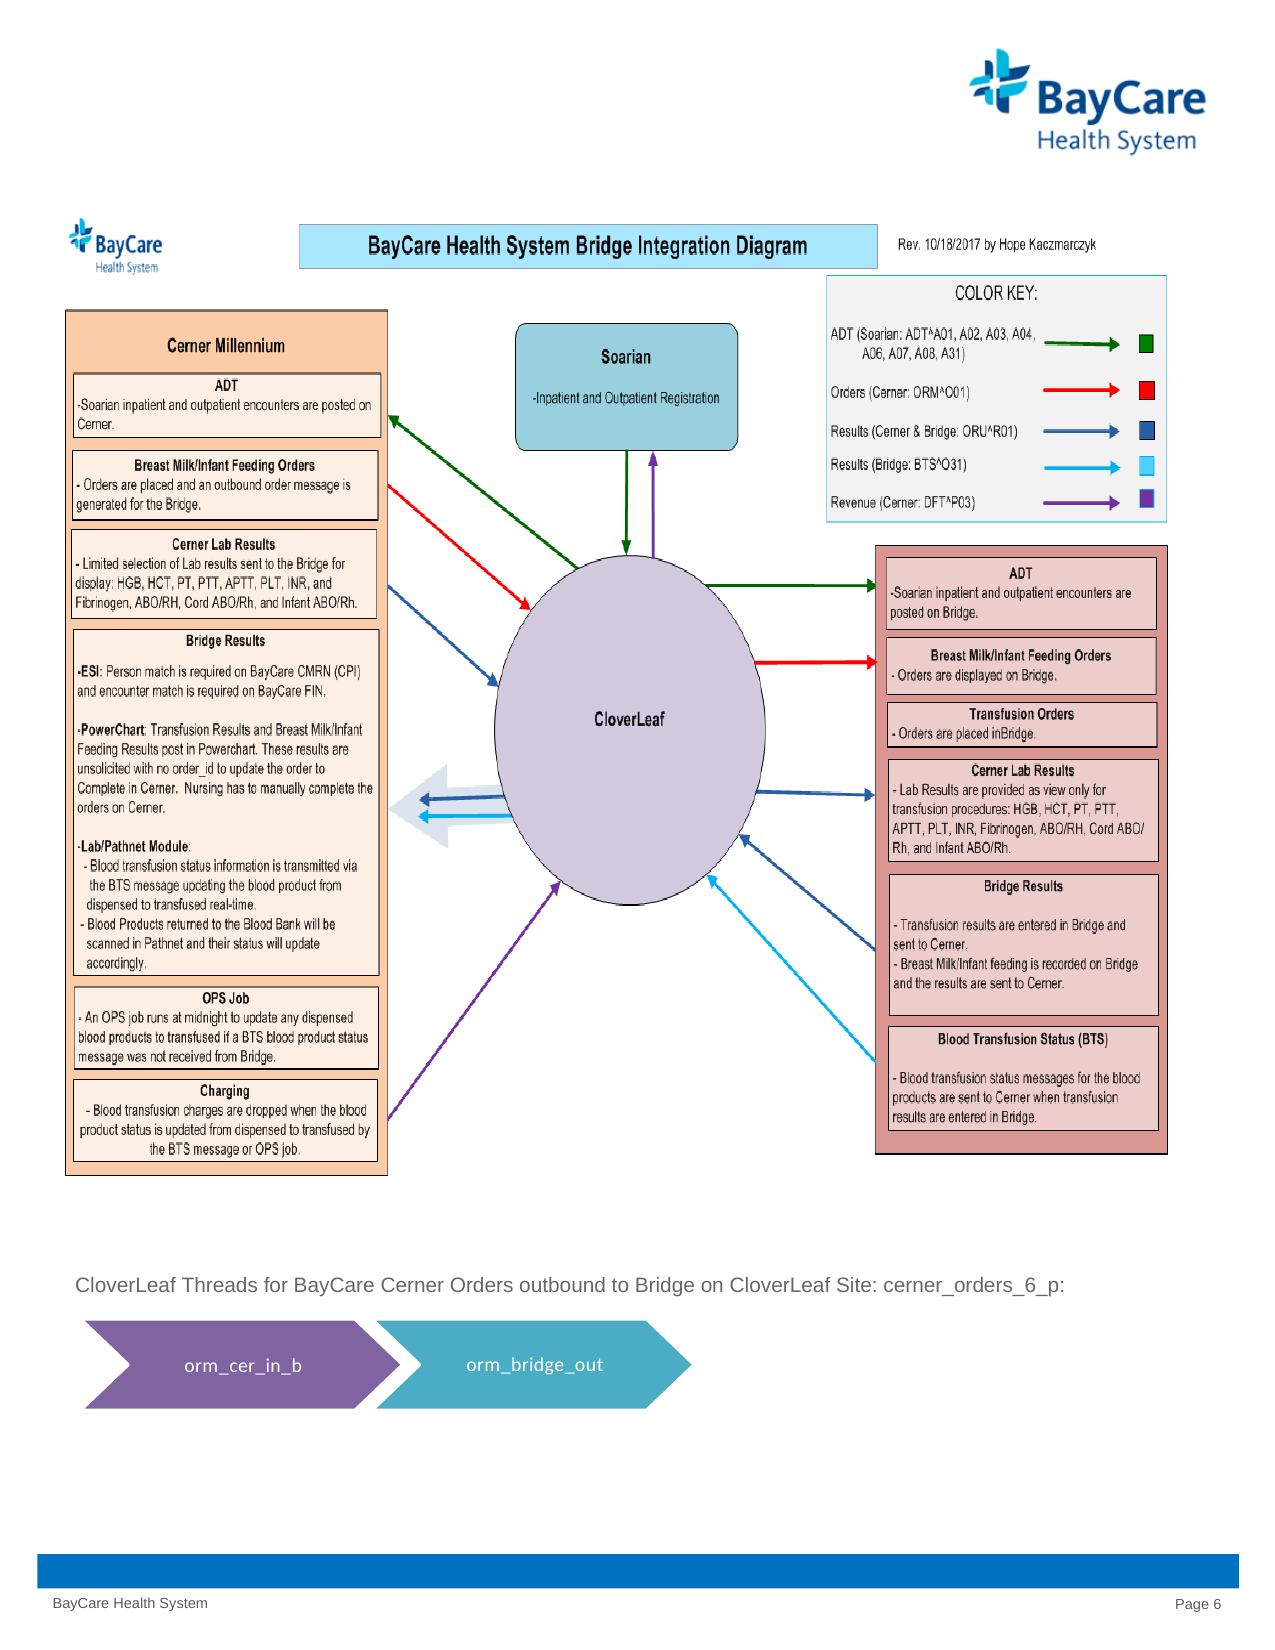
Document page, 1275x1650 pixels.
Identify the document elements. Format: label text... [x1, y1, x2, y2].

text CloverLeaf Threads for BayCare Cerner Orders outbound to Bridge on CloverLeaf Site: cerner_orders_6_p: [75, 1273, 1200, 1297]
picture [58, 215, 1172, 1183]
picture [951, 37, 1233, 168]
